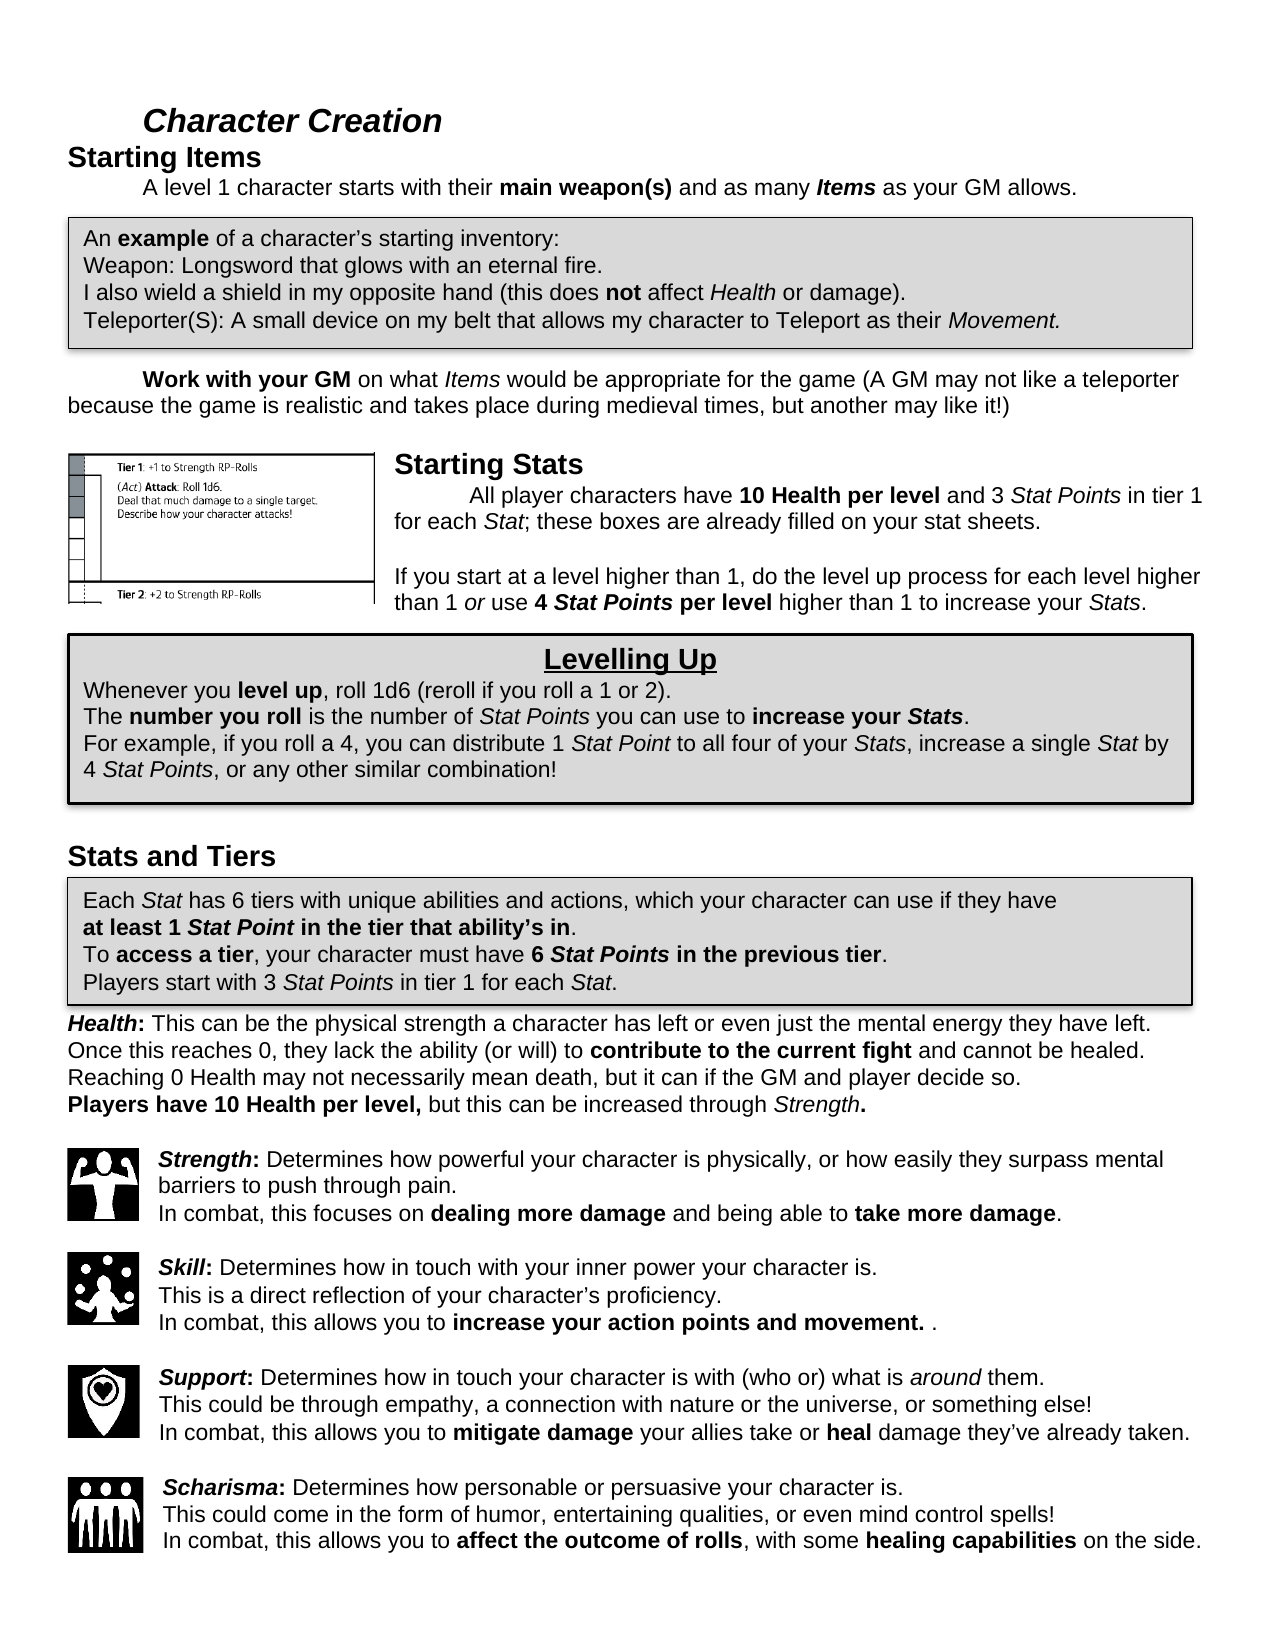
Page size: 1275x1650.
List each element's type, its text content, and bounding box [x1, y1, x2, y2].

picture [67, 1148, 139, 1221]
text Players have 10 Health per level, but this can be increased through Strength. [67, 1091, 1207, 1117]
text In combat, this allows you to mitigate damage your allies take or heal damage they’ve already taken. [67, 1419, 1207, 1445]
text In combat, this focuses on dealing more damage and being able to take more damage. [67, 1199, 1207, 1226]
text Stats and Tiers [67, 839, 1207, 873]
picture [67, 452, 376, 604]
text If you start at a level higher than 1, do the level up process for each level higher than 1 or use 4 Stat Points per level higher than 1 to increase your Stats. [67, 563, 1207, 616]
text Work with your GM on what Items would be appropriate for the game (A GM may not like a teleporter because the game is realistic and takes place during medieval times, but another may like it!) [67, 366, 1207, 419]
text Starting Stats [67, 447, 1207, 481]
text In combat, this allows you to increase your action points and movement. . [67, 1309, 1207, 1335]
picture [67, 1252, 140, 1325]
text Starting Items [67, 140, 1207, 173]
text Skill: Determines how in touch with your inner power your character is. [140, 1254, 1207, 1281]
text Support: Determines how in touch your character is with (who or) what is around them. [67, 1364, 1207, 1390]
text Once this reaches 0, they lack the ability (or will) to contribute to the current fight and cannot be healed. Reaching 0 Health may not necessarily mean death, but it can if the GM and player decide so. [67, 1037, 1207, 1090]
text Strength: Determines how powerful your character is physically, or how easily they surpass mental barriers to push through pain. [67, 1146, 1207, 1198]
picture [67, 1477, 144, 1553]
text This is a direct reflection of your character’s proficiency. [140, 1282, 1207, 1308]
text Scharisma: Determines how personable or persuasive your character is. [67, 1473, 1207, 1500]
text All player characters have 10 Health per level and 3 Stat Points in tier 1 for each Stat; these boxes are already filled on your stat sheets. [376, 482, 1207, 534]
text Health: This can be the physical strength a character has left or even just the mental energy they have left. [67, 1010, 1207, 1036]
text A level 1 character starts with their main weapon(s) and as many Items as your GM allows. [67, 174, 1207, 201]
text This could be through empathy, a connection with nature or the universe, or something else! [140, 1391, 1207, 1418]
text Character Creation [67, 101, 1207, 140]
text This could come in the form of humor, entertaining qualities, or even mind control spells! In combat, this allows you to affect the outcome of rolls, with some healing capabilities on the side. [144, 1501, 1207, 1553]
picture [67, 1365, 140, 1438]
